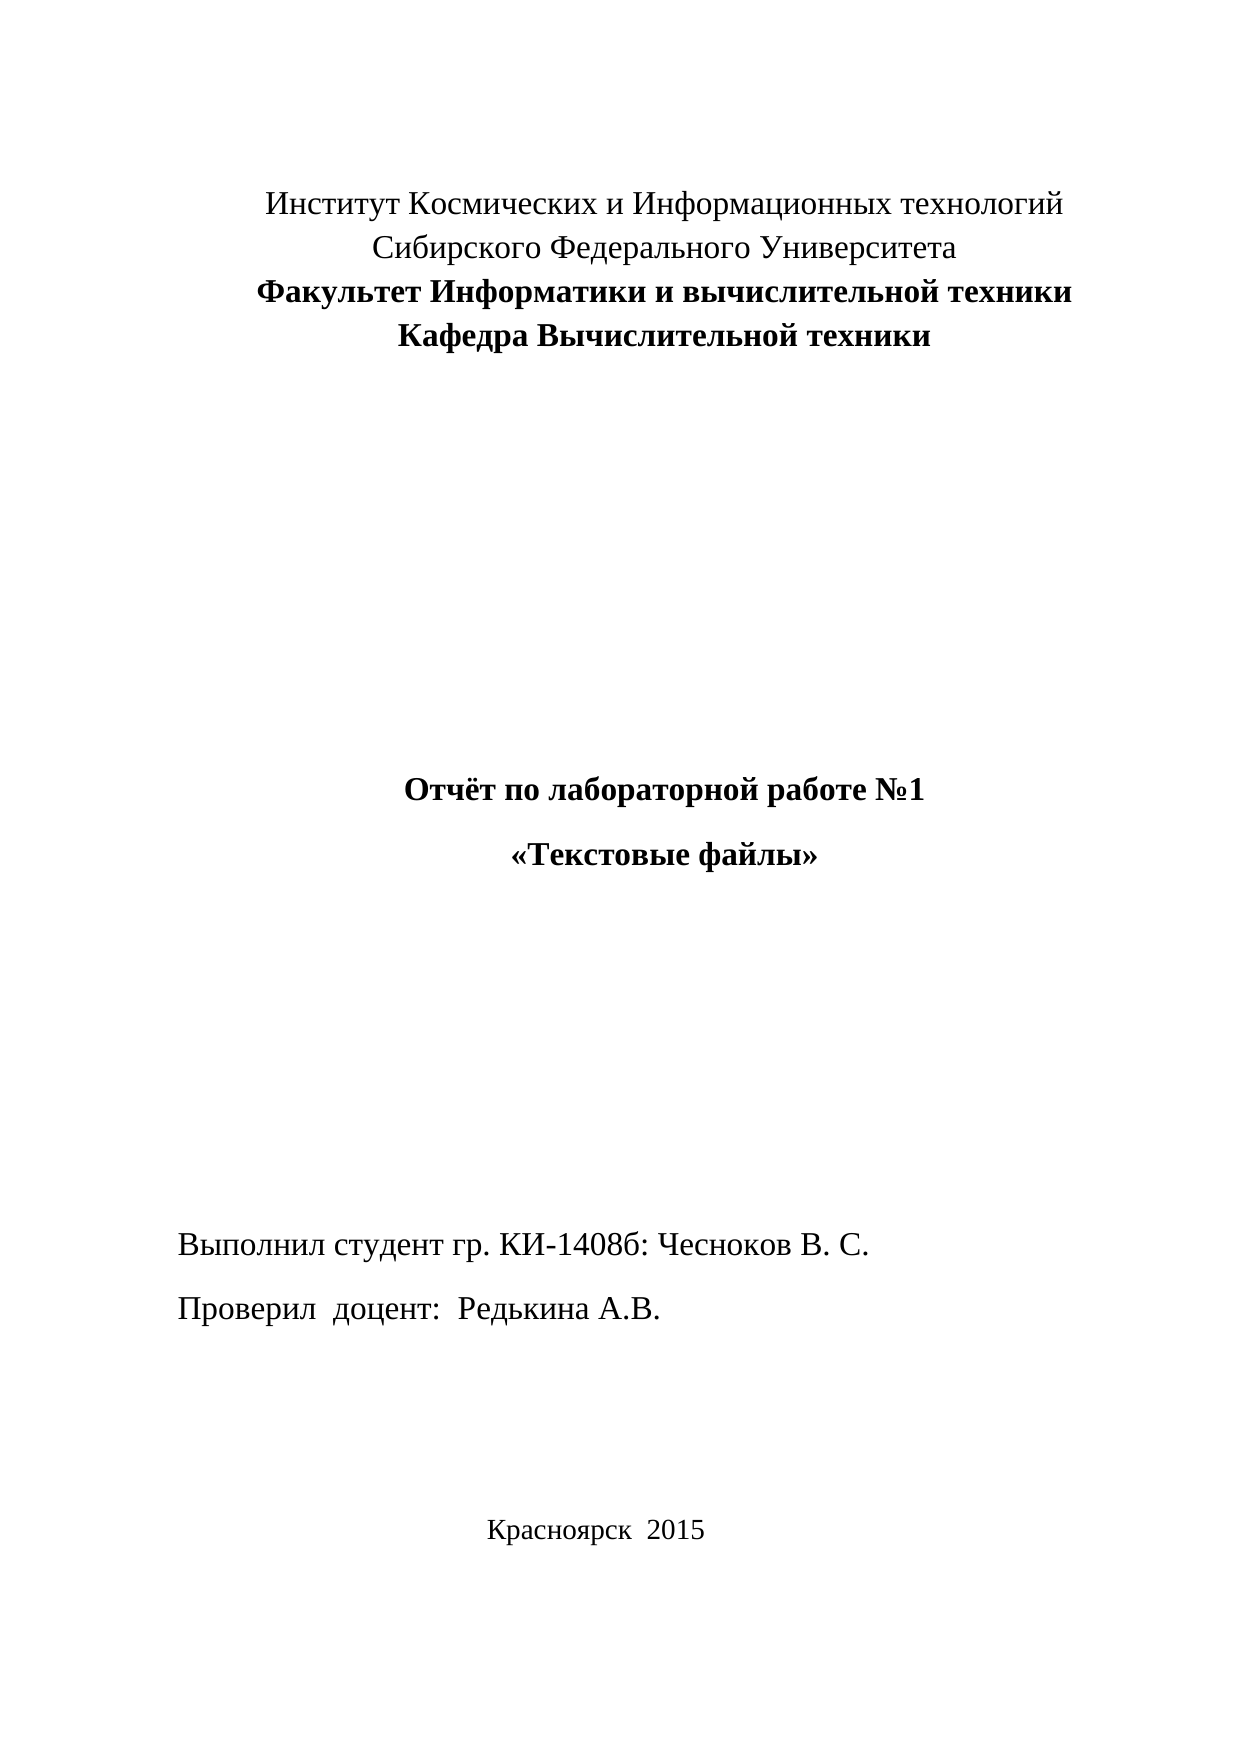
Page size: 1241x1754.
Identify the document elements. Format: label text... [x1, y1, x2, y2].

text Отчёт по лабораторной работе №1 [177, 769, 1152, 808]
text «Текстовые файлы» [177, 834, 1152, 873]
text Проверил доцент: Редькина А.В. [177, 1289, 1152, 1327]
text Институт Космических и Информационных технологий Сибирского Федерального Университета Факультет Информатики и вычислительной техники Кафедра Вычислительной техники [177, 183, 1152, 353]
text Выполнил студент гр. КИ-1408б: Чесноков В. С. [177, 1224, 1152, 1262]
text Красноярск 2015 [177, 1512, 1152, 1546]
